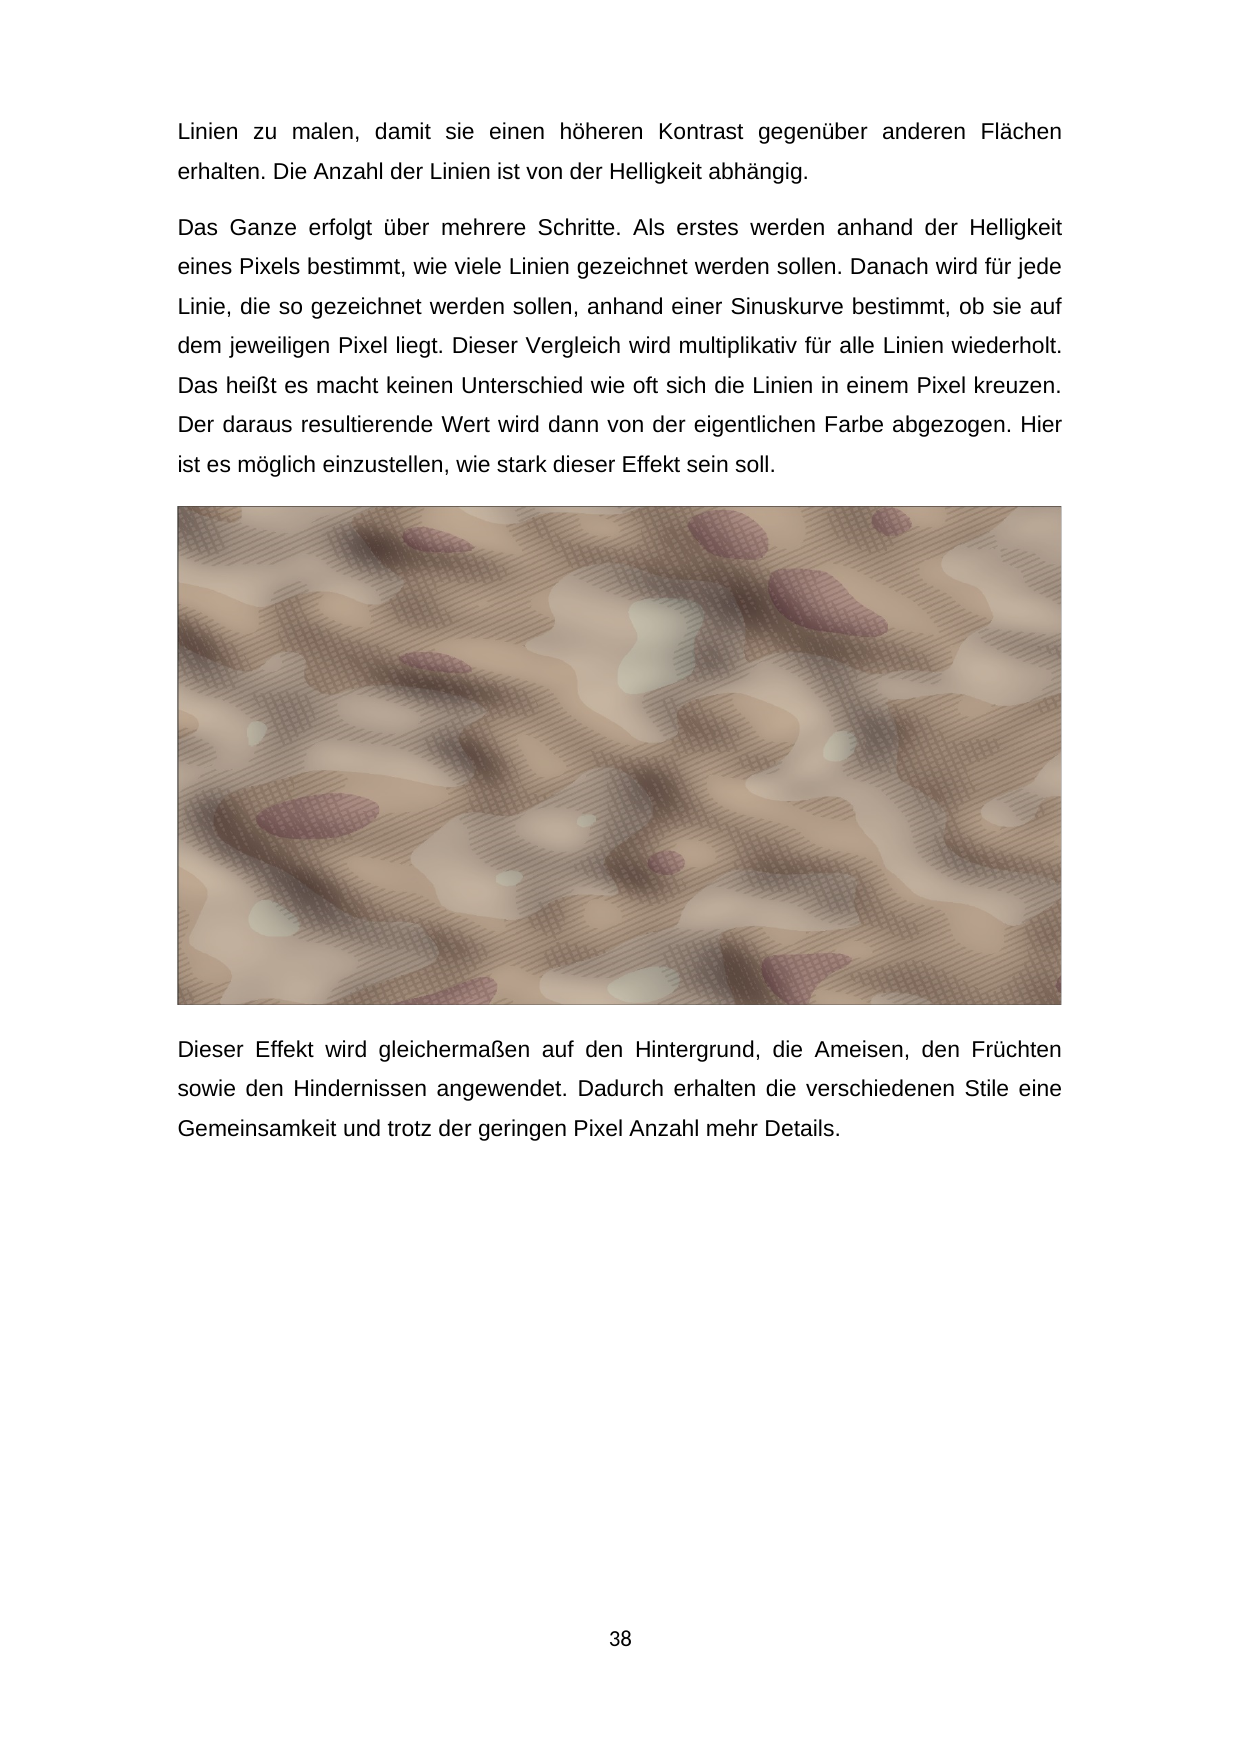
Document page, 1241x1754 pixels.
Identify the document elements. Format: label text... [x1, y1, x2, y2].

text Das Ganze erfolgt über mehrere Schritte. Als erstes werden anhand der Helligkeit eines Pixels bestimmt, wie viele Linien gezeichnet werden sollen. Danach wird für jede Linie, die so gezeichnet werden sollen, anhand einer Sinuskurve bestimmt, ob sie auf dem jeweiligen Pixel liegt. Dieser Vergleich wird multiplikativ für alle Linien wiederholt. Das heißt es macht keinen Unterschied wie oft sich die Linien in einem Pixel kreuzen. Der daraus resultierende Wert wird dann von der eigentlichen Farbe abgezogen. Hier ist es möglich einzustellen, wie stark dieser Effekt sein soll. [177, 214, 1063, 477]
picture [177, 506, 1062, 1005]
text Dieser Effekt wird gleichermaßen auf den Hintergrund, die Ameisen, den Früchten sowie den Hindernissen angewendet. Dadurch erhalten die verschiedenen Stile eine Gemeinsamkeit und trotz der geringen Pixel Anzahl mehr Details. [177, 1036, 1063, 1141]
